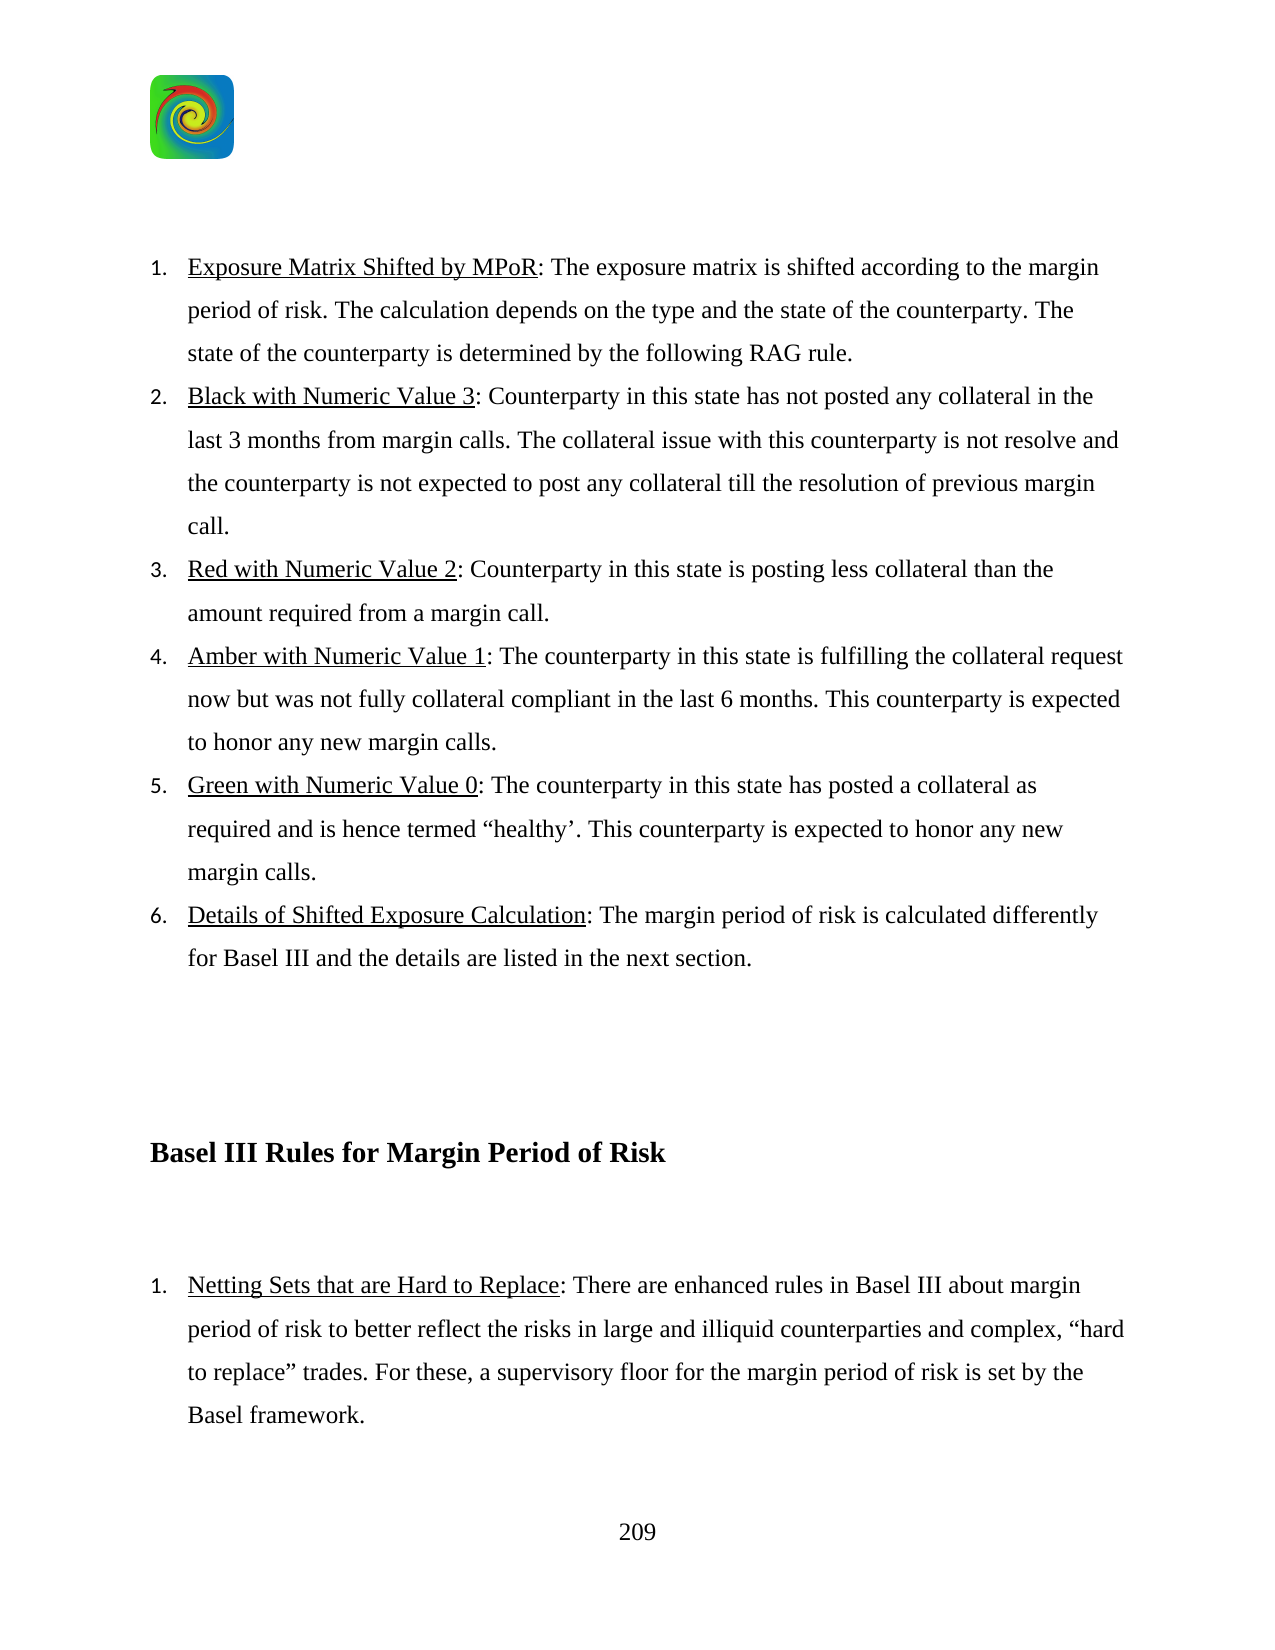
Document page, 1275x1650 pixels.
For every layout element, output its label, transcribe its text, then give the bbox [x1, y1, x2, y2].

list Netting Sets that are Hard to Replace: There are enhanced rules in Basel III about margin period of risk to better reflect the risks in large and illiquid counterparties and complex, “hard to replace” trades. For these, a supervisory floor for the margin period of risk is set by the Basel framework. [150, 1271, 1125, 1429]
list Black with Numeric Value 3: Counterparty in this state has not posted any collateral in the last 3 months from margin calls. The collateral issue with this counterparty is not resolve and the counterparty is not expected to post any collateral till the resolution of previous margin call. [150, 381, 1125, 540]
picture [150, 75, 223, 159]
list Amber with Numeric Value 1: The counterparty in this state is fulfilling the collateral request now but was not fully collateral compliant in the last 6 months. This counterparty is expected to honor any new margin calls. [150, 641, 1125, 756]
list Details of Shifted Exposure Calculation: The margin period of risk is calculated differently for Basel III and the details are listed in the next section. [150, 900, 1125, 972]
list Exposure Matrix Shifted by MPoR: The exposure matrix is shifted according to the margin period of risk. The calculation depends on the type and the state of the counterparty. The state of the counterparty is determined by the following RAG rule. [150, 252, 1125, 367]
text Basel III Rules for Margin Period of Risk [150, 1135, 1125, 1169]
list Green with Numeric Value 0: The counterparty in this state has posted a collateral as required and is hence termed “healthy’. This counterparty is expected to honor any new margin calls. [150, 770, 1125, 886]
list Red with Numeric Value 2: Counterparty in this state is posting less collateral than the amount required from a margin call. [150, 554, 1125, 626]
picture [188, 75, 234, 159]
